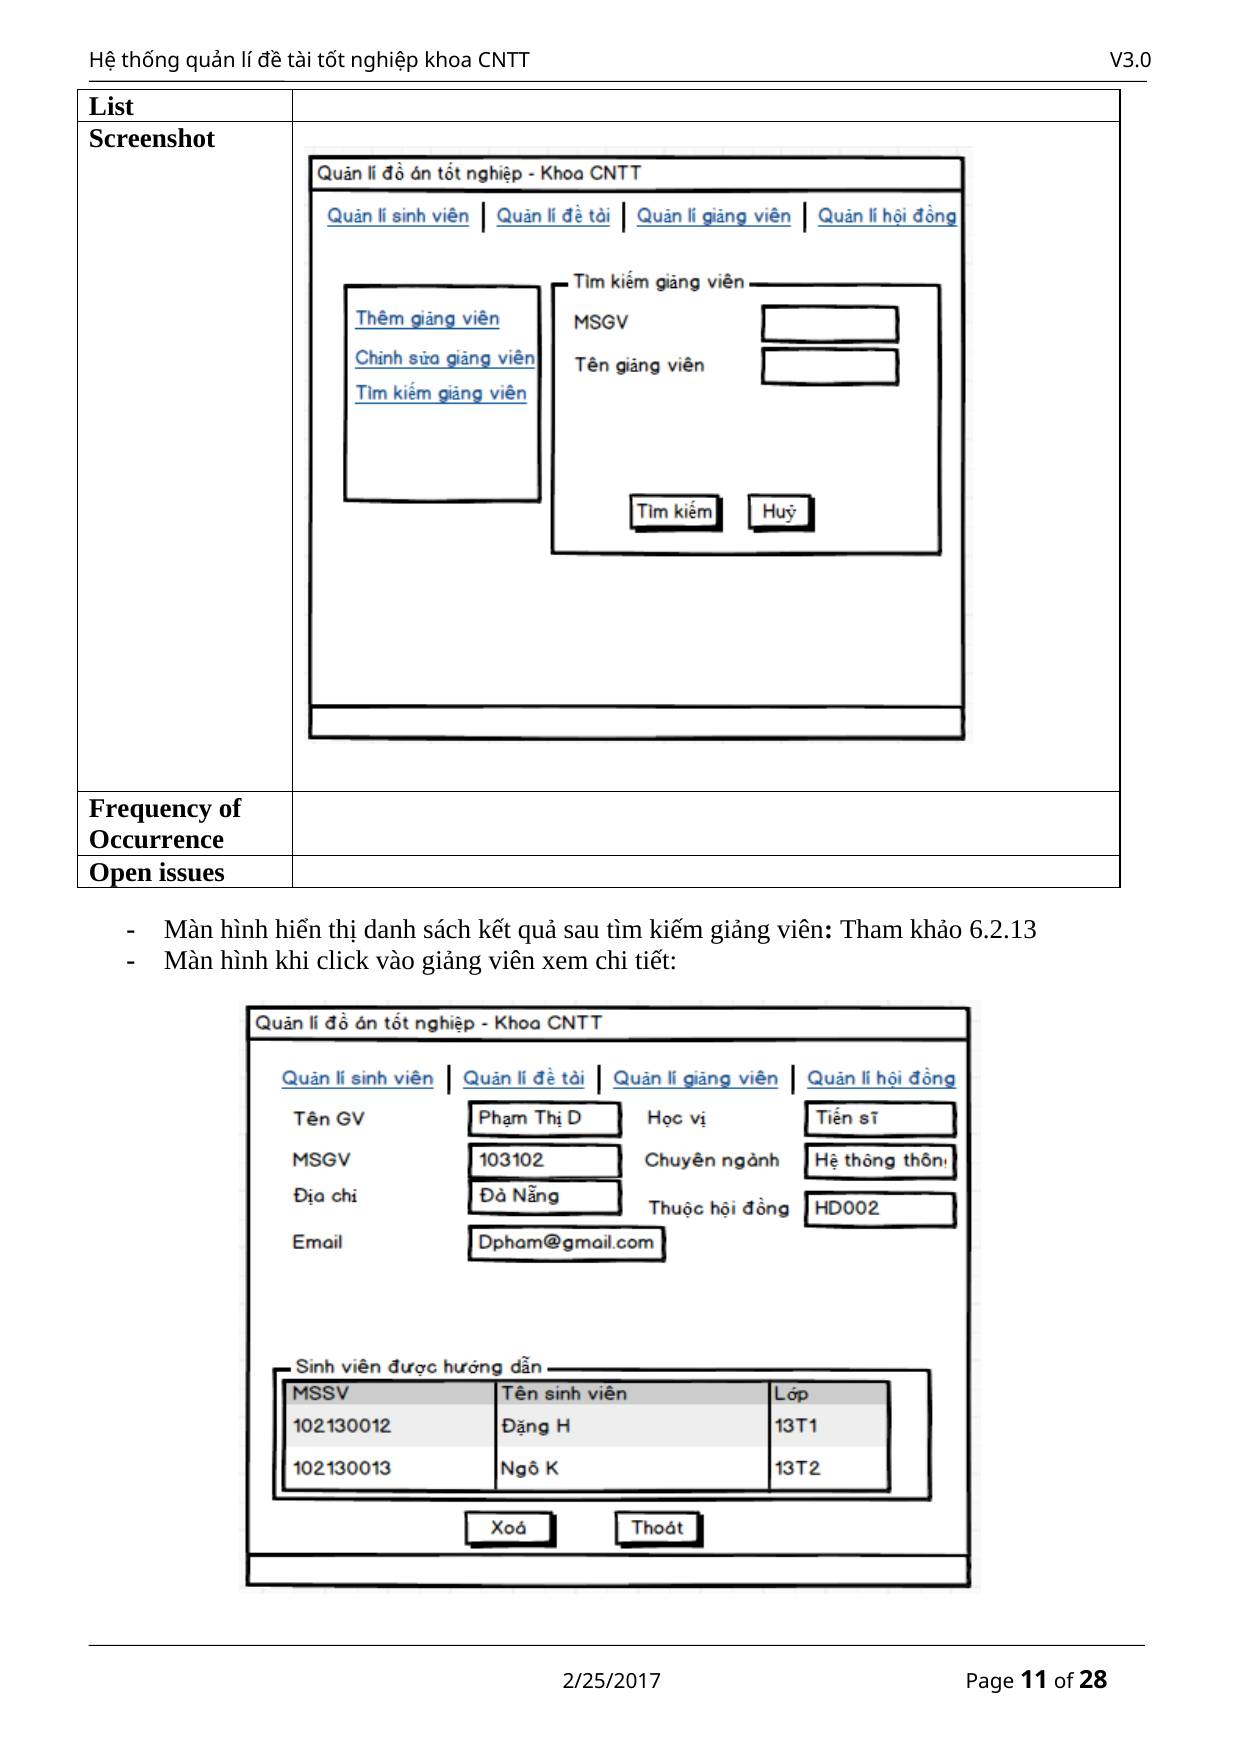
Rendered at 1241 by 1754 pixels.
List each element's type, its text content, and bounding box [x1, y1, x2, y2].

list Màn hình hiển thị danh sách kết quả sau tìm kiếm giảng viên: Tham khảo 6.2.13 [126, 913, 1152, 944]
table_cell Frequency of Occurrence [78, 792, 292, 854]
table_cell Screenshot [78, 122, 292, 791]
table_cell [293, 90, 1119, 121]
picture [238, 1000, 981, 1594]
table_cell [293, 122, 1119, 791]
picture [304, 146, 973, 744]
table_cell [293, 856, 1119, 887]
list Màn hình khi click vào giảng viên xem chi tiết: [126, 944, 1152, 975]
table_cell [78, 90, 292, 121]
table_cell [293, 792, 1119, 854]
table_cell Open issues [78, 856, 292, 887]
